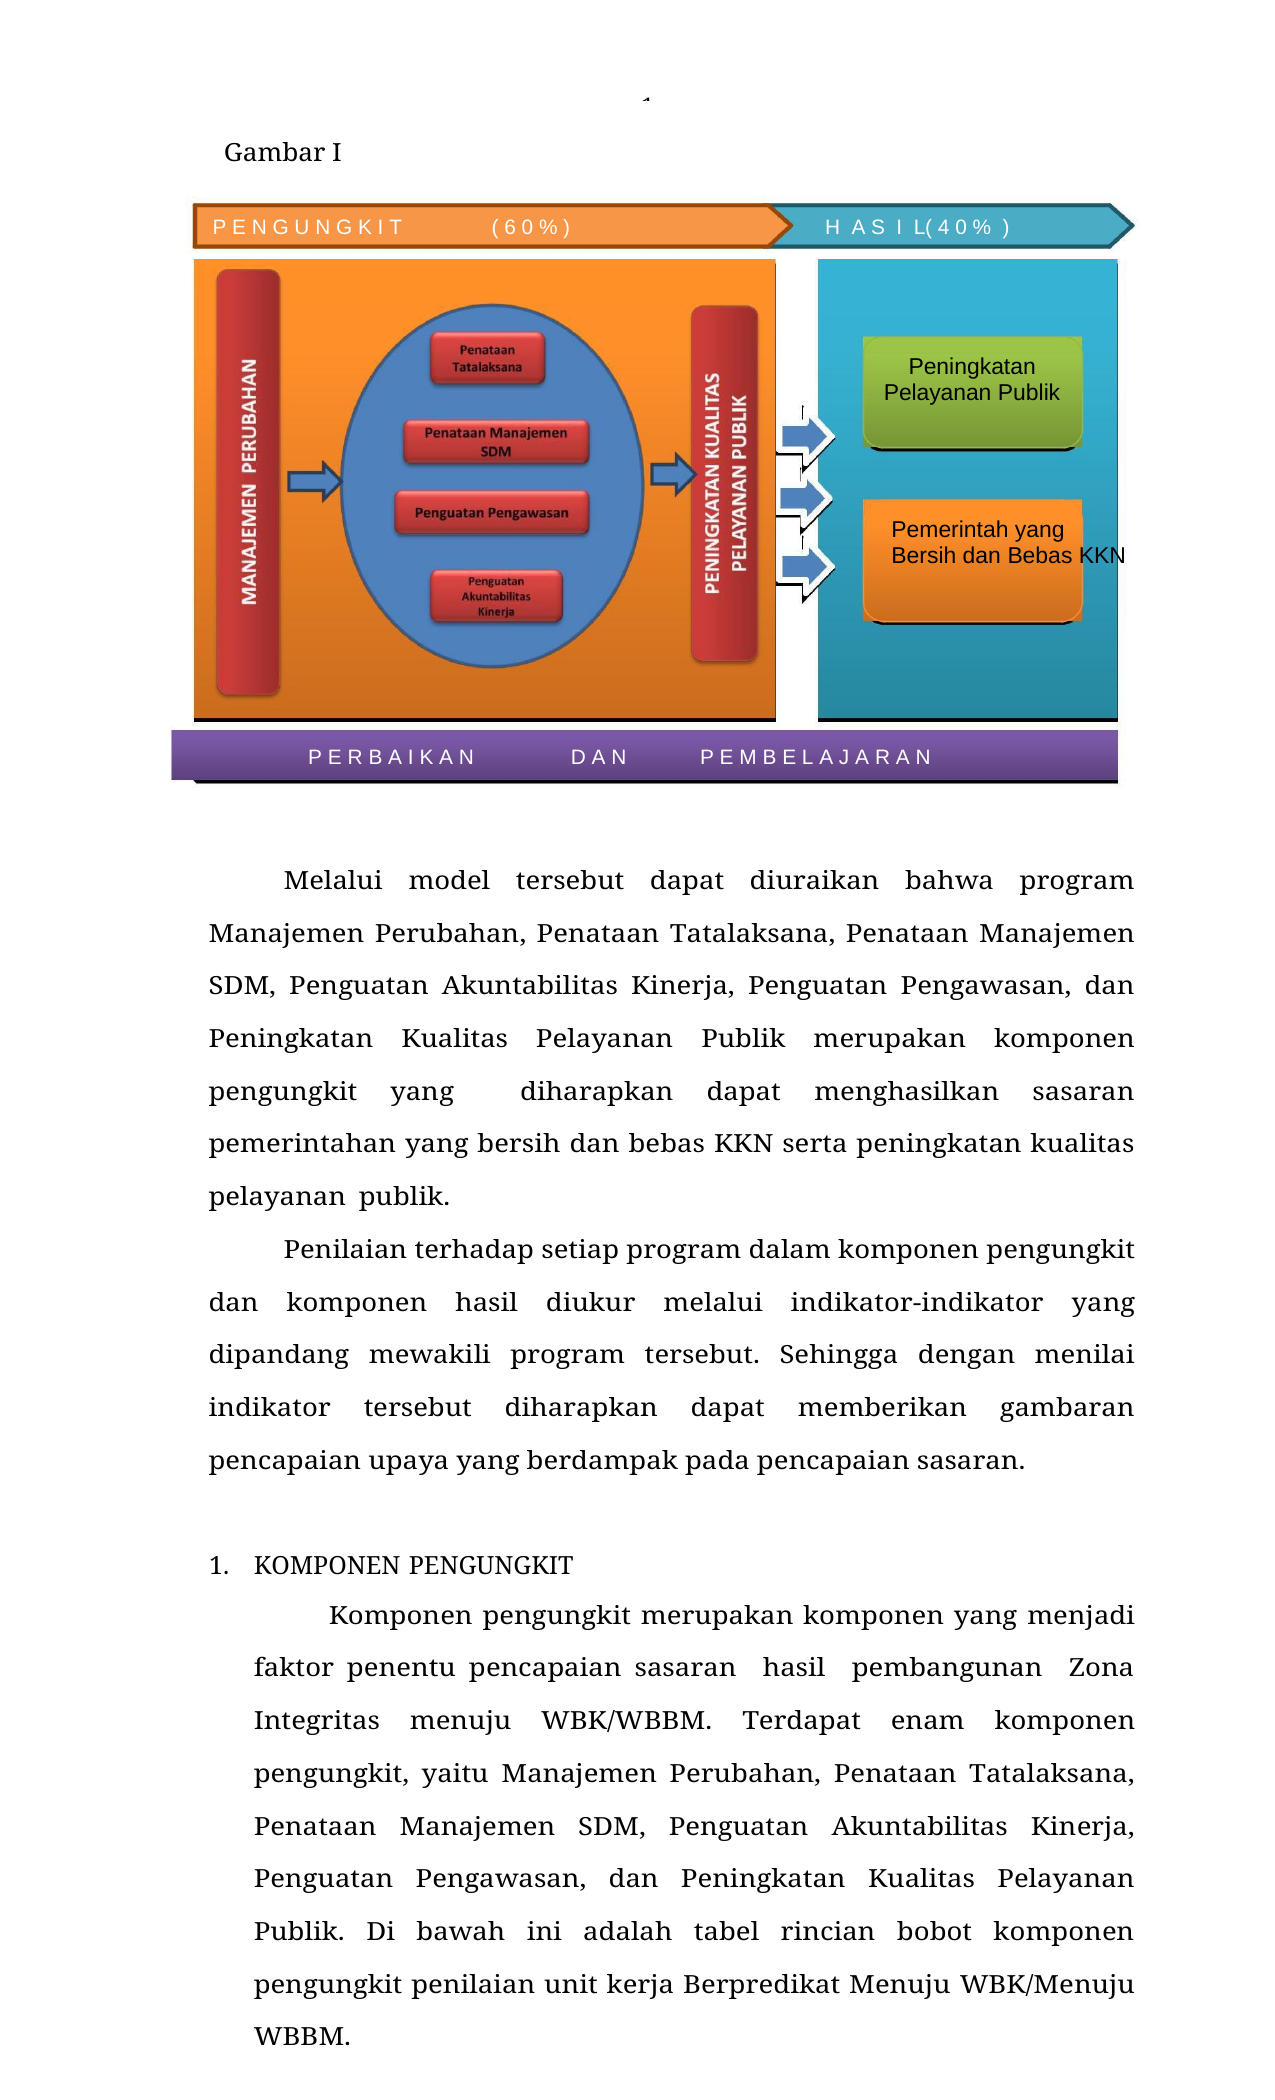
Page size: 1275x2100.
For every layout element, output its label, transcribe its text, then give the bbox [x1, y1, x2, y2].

text Melalui model tersebut dapat diuraikan bahwa program Manajemen Perubahan, Penataan Tatalaksana, Penataan Manajemen SDM, Penguatan Akuntabilitas Kinerja, Penguatan Pengawasan, dan Peningkatan Kualitas Pelayanan Publik merupakan komponen pengungkit yang diharapkan dapat menghasilkan sasaran pemerintahan yang bersih dan bebas KKN serta peningkatan kualitas pelayanan publik. [208, 862, 1136, 1213]
picture [186, 196, 1140, 253]
text Komponen pengungkit merupakan komponen yang menjadi faktor penentu pencapaian sasaran hasil pembangunan Zona Integritas menuju WBK/WBBM. Terdapat enam komponen pengungkit, yaitu Manajemen Perubahan, Penataan Tatalaksana, Penataan Manajemen SDM, Penguatan Akuntabilitas Kinerja, Penguatan Pengawasan, dan Peningkatan Kualitas Pelayanan Publik. Di bawah ini adalah tabel rincian bobot komponen pengungkit penilaian unit kerja Berpredikat Menuju WBK/Menuju WBBM. [253, 1597, 1136, 2053]
text Gambar I [224, 135, 1181, 169]
picture [169, 259, 1127, 788]
list KOMPONEN PENGUNGKIT [209, 1548, 1181, 1582]
text Penilaian terhadap setiap program dalam komponen pengungkit dan komponen hasil diukur melalui indikator-indikator yang dipandang mewakili program tersebut. Sehingga dengan menilai indikator tersebut diharapkan dapat memberikan gambaran pencapaian upaya yang berdampak pada pencapaian sasaran. [208, 1231, 1136, 1476]
